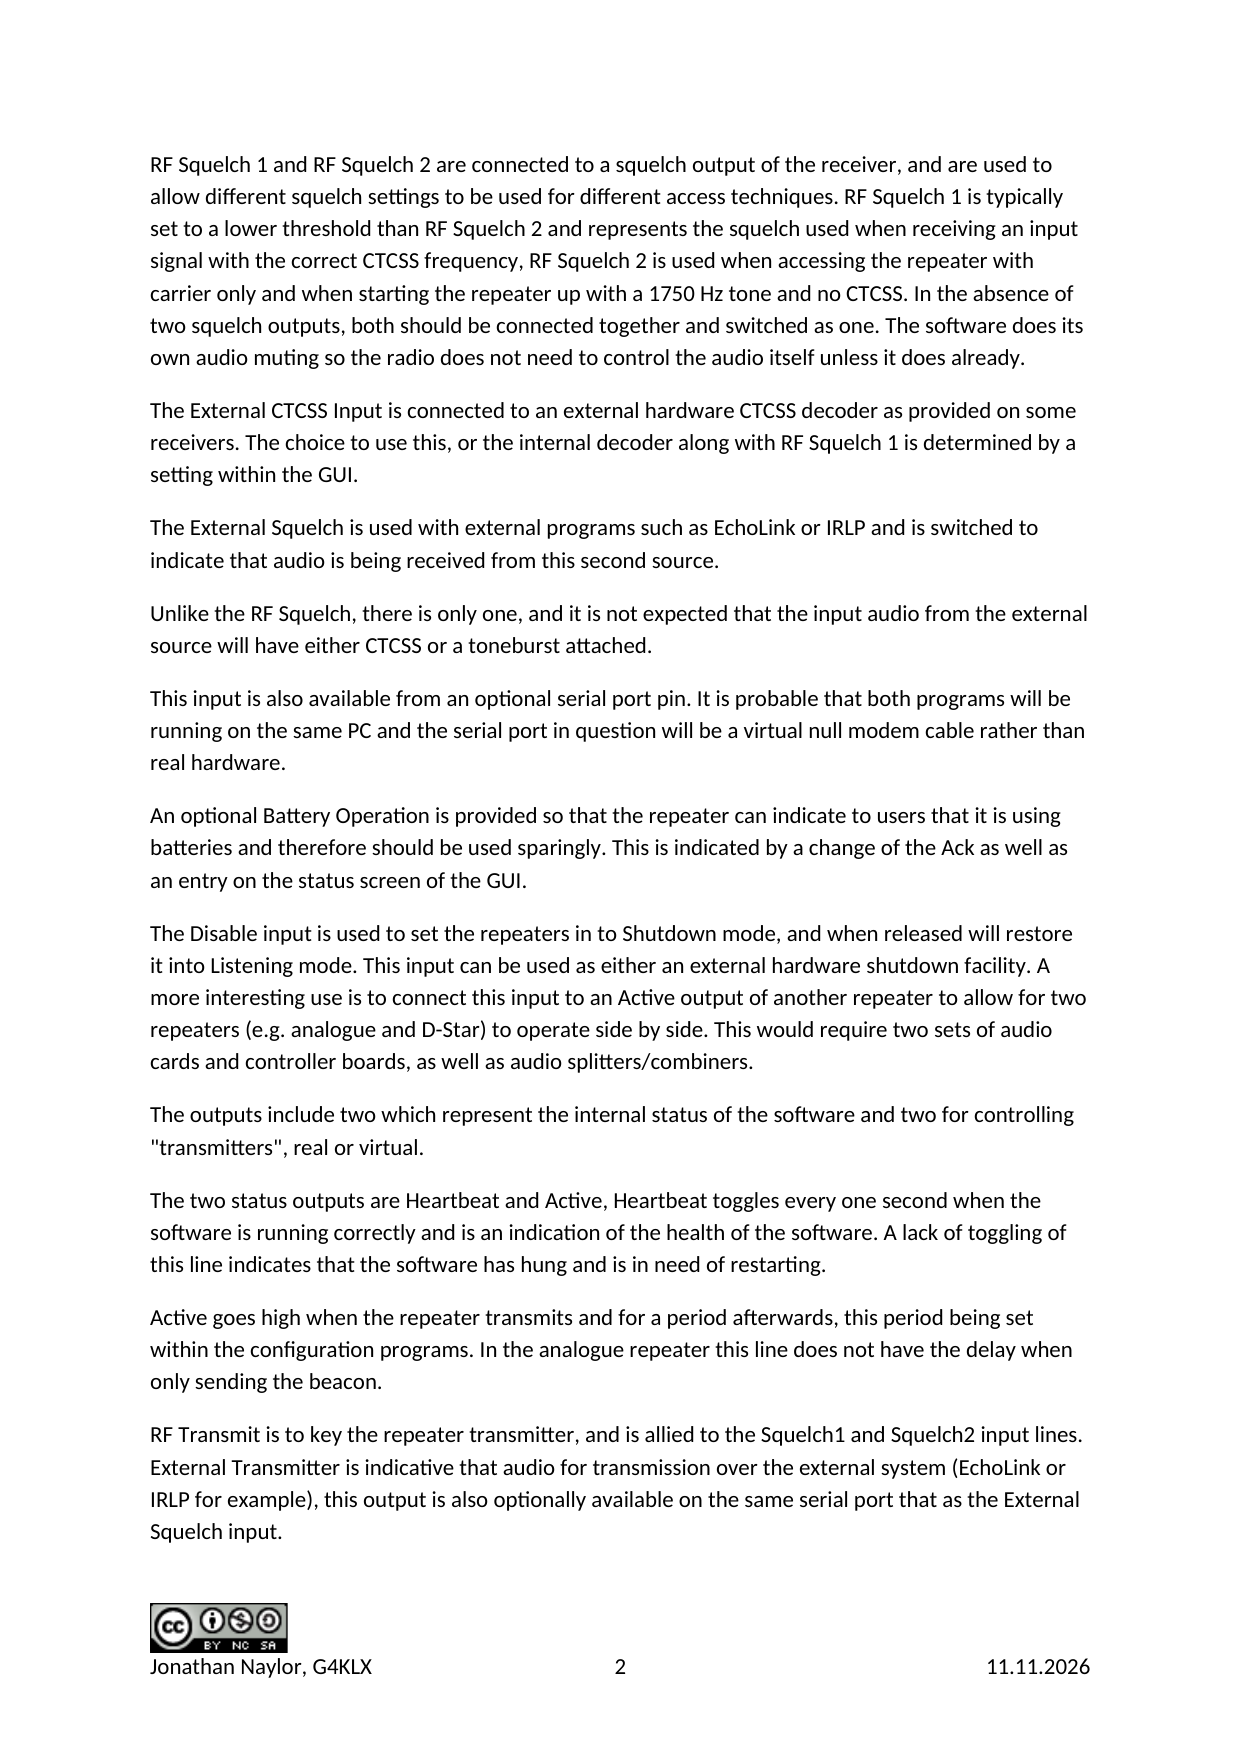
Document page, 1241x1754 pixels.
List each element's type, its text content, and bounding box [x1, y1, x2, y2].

text The External CTCSS Input is connected to an external hardware CTCSS decoder as provided on some receivers. The choice to use this, or the internal decoder along with RF Squelch 1 is determined by a setting within the GUI. [150, 396, 1090, 488]
text This input is also available from an optional serial port pin. It is probable that both programs will be running on the same PC and the serial port in question will be a virtual null modem cable rather than real hardware. [150, 684, 1090, 776]
picture [150, 1603, 288, 1653]
text The External Squelch is used with external programs such as EchoLink or IRLP and is switched to indicate that audio is being received from this second source. [150, 513, 1090, 574]
text The outputs include two which represent the internal status of the software and two for controlling "transmitters", real or virtual. [150, 1101, 1090, 1161]
text Unlike the RF Squelch, there is only one, and it is not expected that the input audio from the external source will have either CTCSS or a toneburst attached. [150, 599, 1090, 659]
text RF Squelch 1 and RF Squelch 2 are connected to a squelch output of the receiver, and are used to allow different squelch settings to be used for different access techniques. RF Squelch 1 is typically set to a lower threshold than RF Squelch 2 and represents the squelch used when receiving an input signal with the correct CTCSS frequency, RF Squelch 2 is used when accessing the repeater with carrier only and when starting the repeater up with a 1750 Hz tone and no CTCSS. In the absence of two squelch outputs, both should be connected together and switched as one. The software does its own audio muting so the radio does not need to control the audio itself unless it does already. [150, 150, 1090, 371]
text The Disable input is used to set the repeaters in to Shutdown mode, and when released will restore it into Listening mode. This input can be used as either an external hardware shutdown facility. A more interesting use is to connect this input to an Active output of another repeater to allow for two repeaters (e.g. analogue and D-Star) to operate side by side. This would require two sets of audio cards and controller boards, as well as audio splitters/combiners. [150, 919, 1090, 1076]
text The two status outputs are Heartbeat and Active, Heartbeat toggles every one second when the software is running correctly and is an indication of the health of the software. A lack of toggling of this line indicates that the software has hung and is in need of restarting. [150, 1186, 1090, 1278]
text RF Transmit is to key the repeater transmitter, and is allied to the Squelch1 and Squelch2 input lines. External Transmitter is indicative that audio for transmission over the external system (EchoLink or IRLP for example), this output is also optionally available on the same serial port that as the External Squelch input. [150, 1421, 1090, 1545]
text An optional Battery Operation is provided so that the repeater can indicate to users that it is using batteries and therefore should be used sparingly. This is indicated by a change of the Ack as well as an entry on the status screen of the GUI. [150, 801, 1090, 894]
text Active goes high when the repeater transmits and for a period afterwards, this period being set within the configuration programs. In the analogue repeater this line does not have the delay when only sending the beacon. [150, 1303, 1090, 1396]
